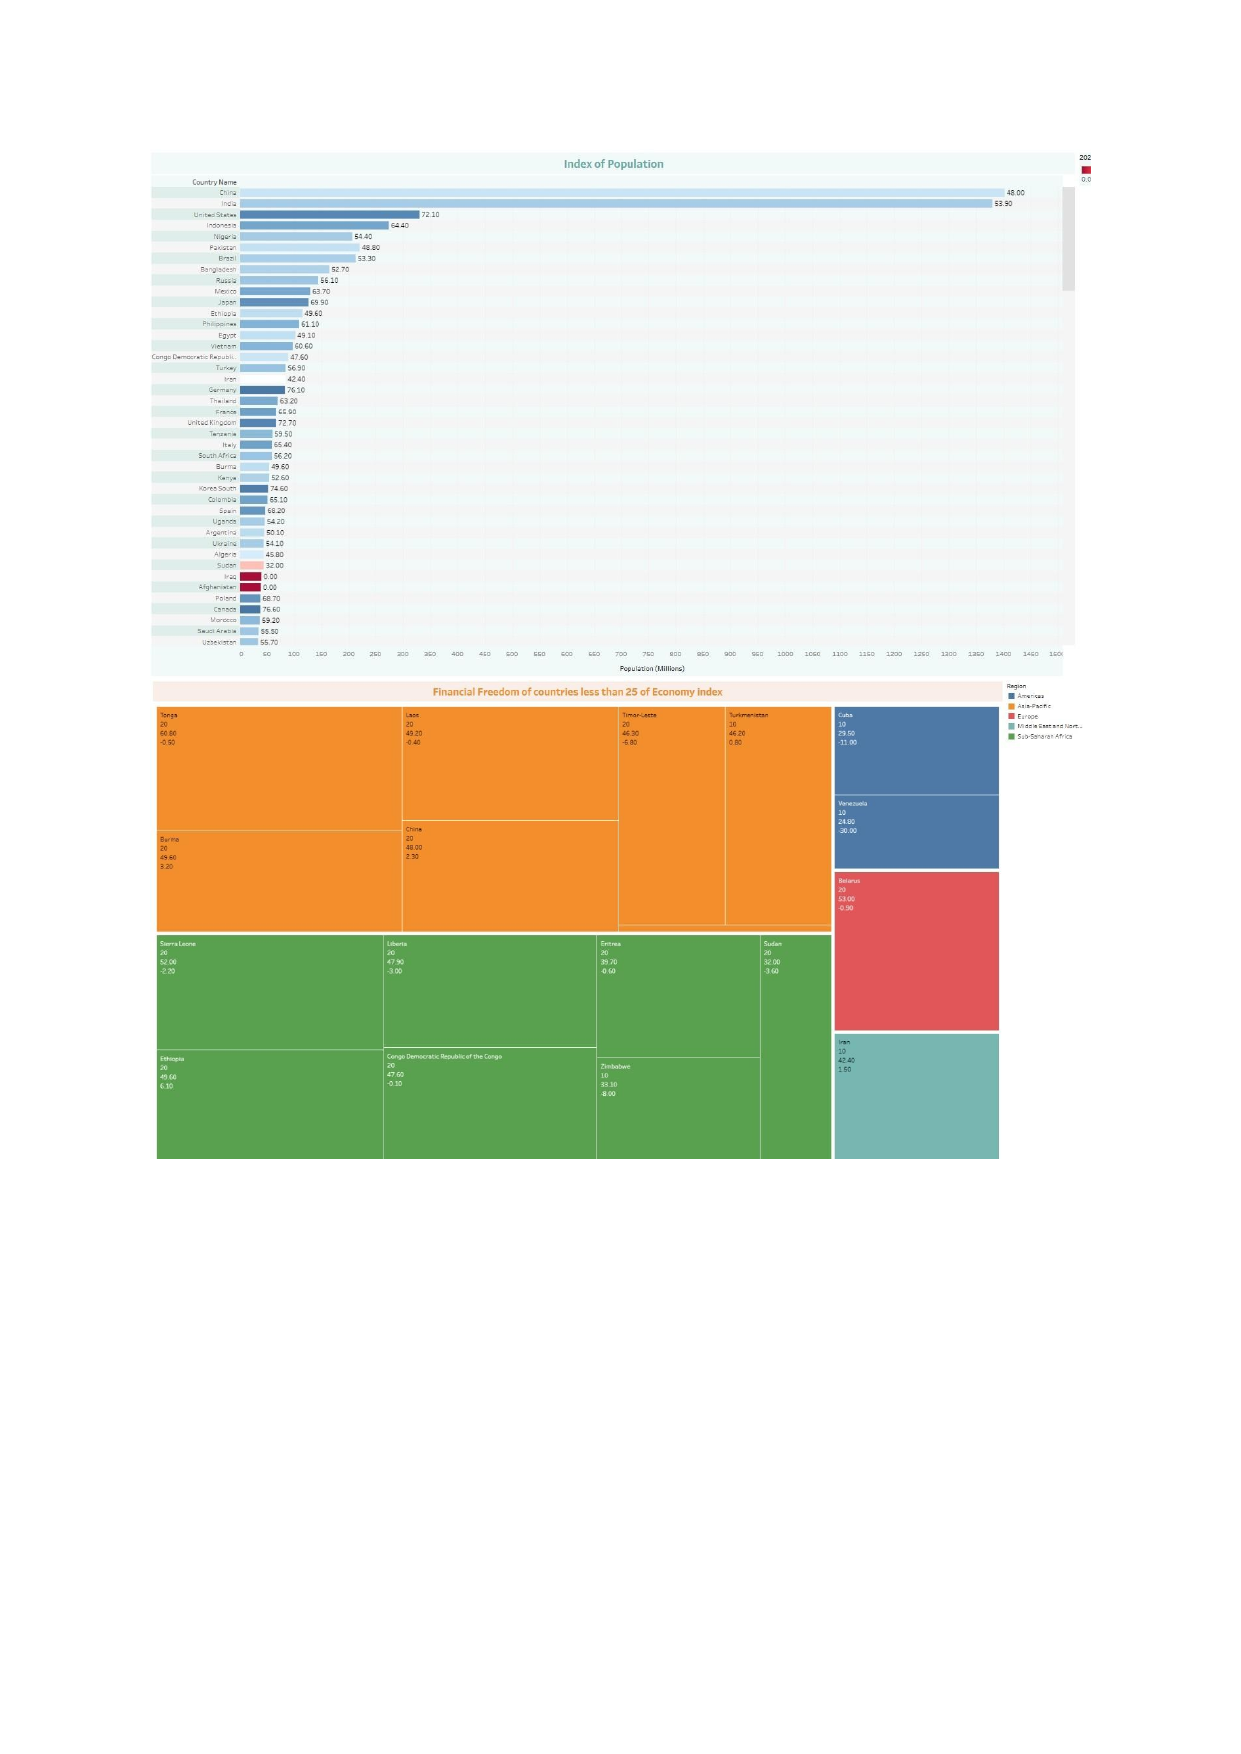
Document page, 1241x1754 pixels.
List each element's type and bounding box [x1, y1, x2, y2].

picture [150, 149, 1091, 679]
picture [150, 680, 1091, 1159]
